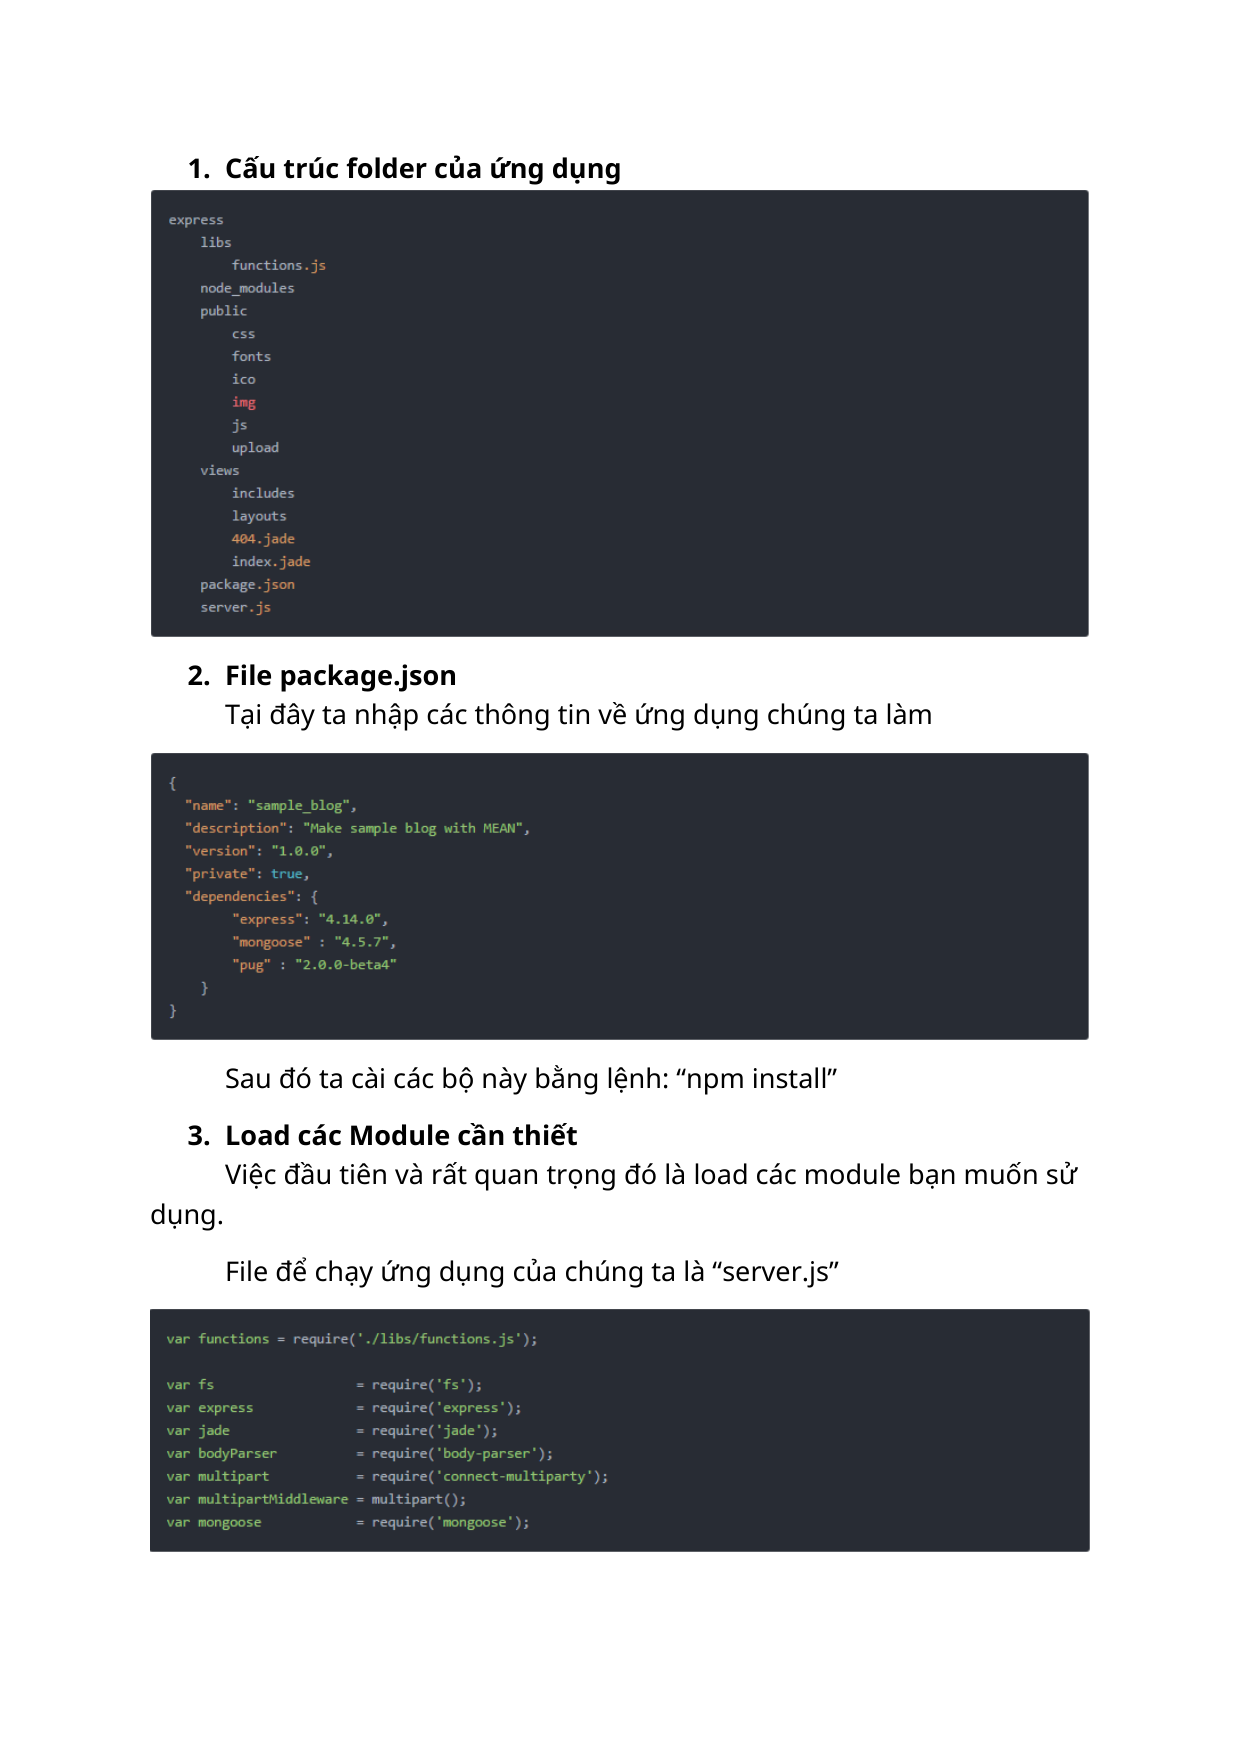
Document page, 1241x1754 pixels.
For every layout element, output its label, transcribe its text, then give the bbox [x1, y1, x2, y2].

text Việc đầu tiên và rất quan trọng đó là load các module bạn muốn sử dụng. [150, 1156, 1090, 1232]
picture [150, 189, 1091, 638]
text Sau đó ta cài các bộ này bằng lệnh: “npm install” [150, 1059, 1090, 1096]
subtitle File package.json [187, 656, 1090, 693]
picture [150, 1308, 1091, 1553]
text File để chạy ứng dụng của chúng ta là “server.js” [150, 1252, 1090, 1289]
subtitle Cấu trúc folder của ứng dụng [187, 150, 1090, 187]
text Tại đây ta nhập các thông tin về ứng dụng chúng ta làm [150, 696, 1090, 733]
picture [150, 752, 1091, 1041]
subtitle Load các Module cần thiết [187, 1116, 1090, 1153]
